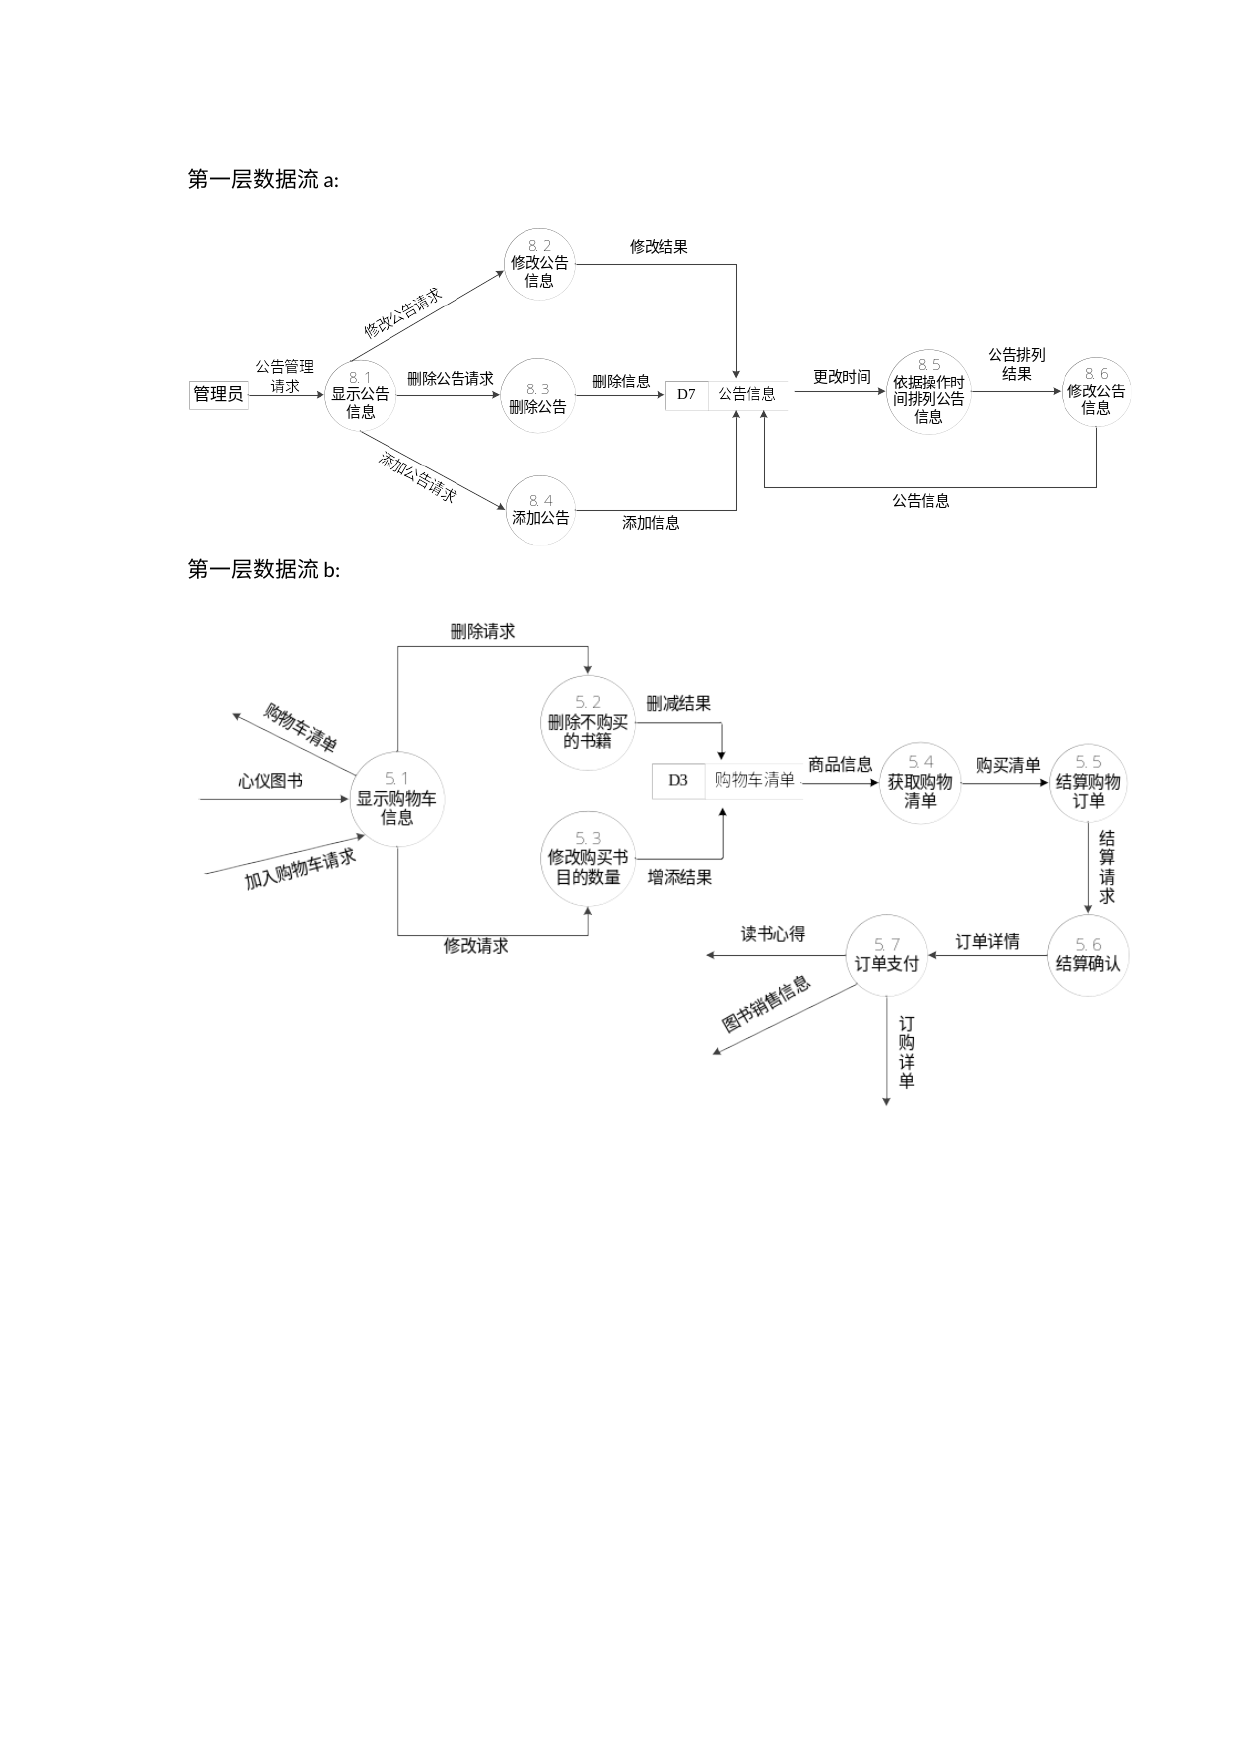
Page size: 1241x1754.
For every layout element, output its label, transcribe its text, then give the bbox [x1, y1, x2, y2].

text 第一层数据流a: [187, 162, 1053, 194]
text 第一层数据流b: [187, 227, 1053, 584]
